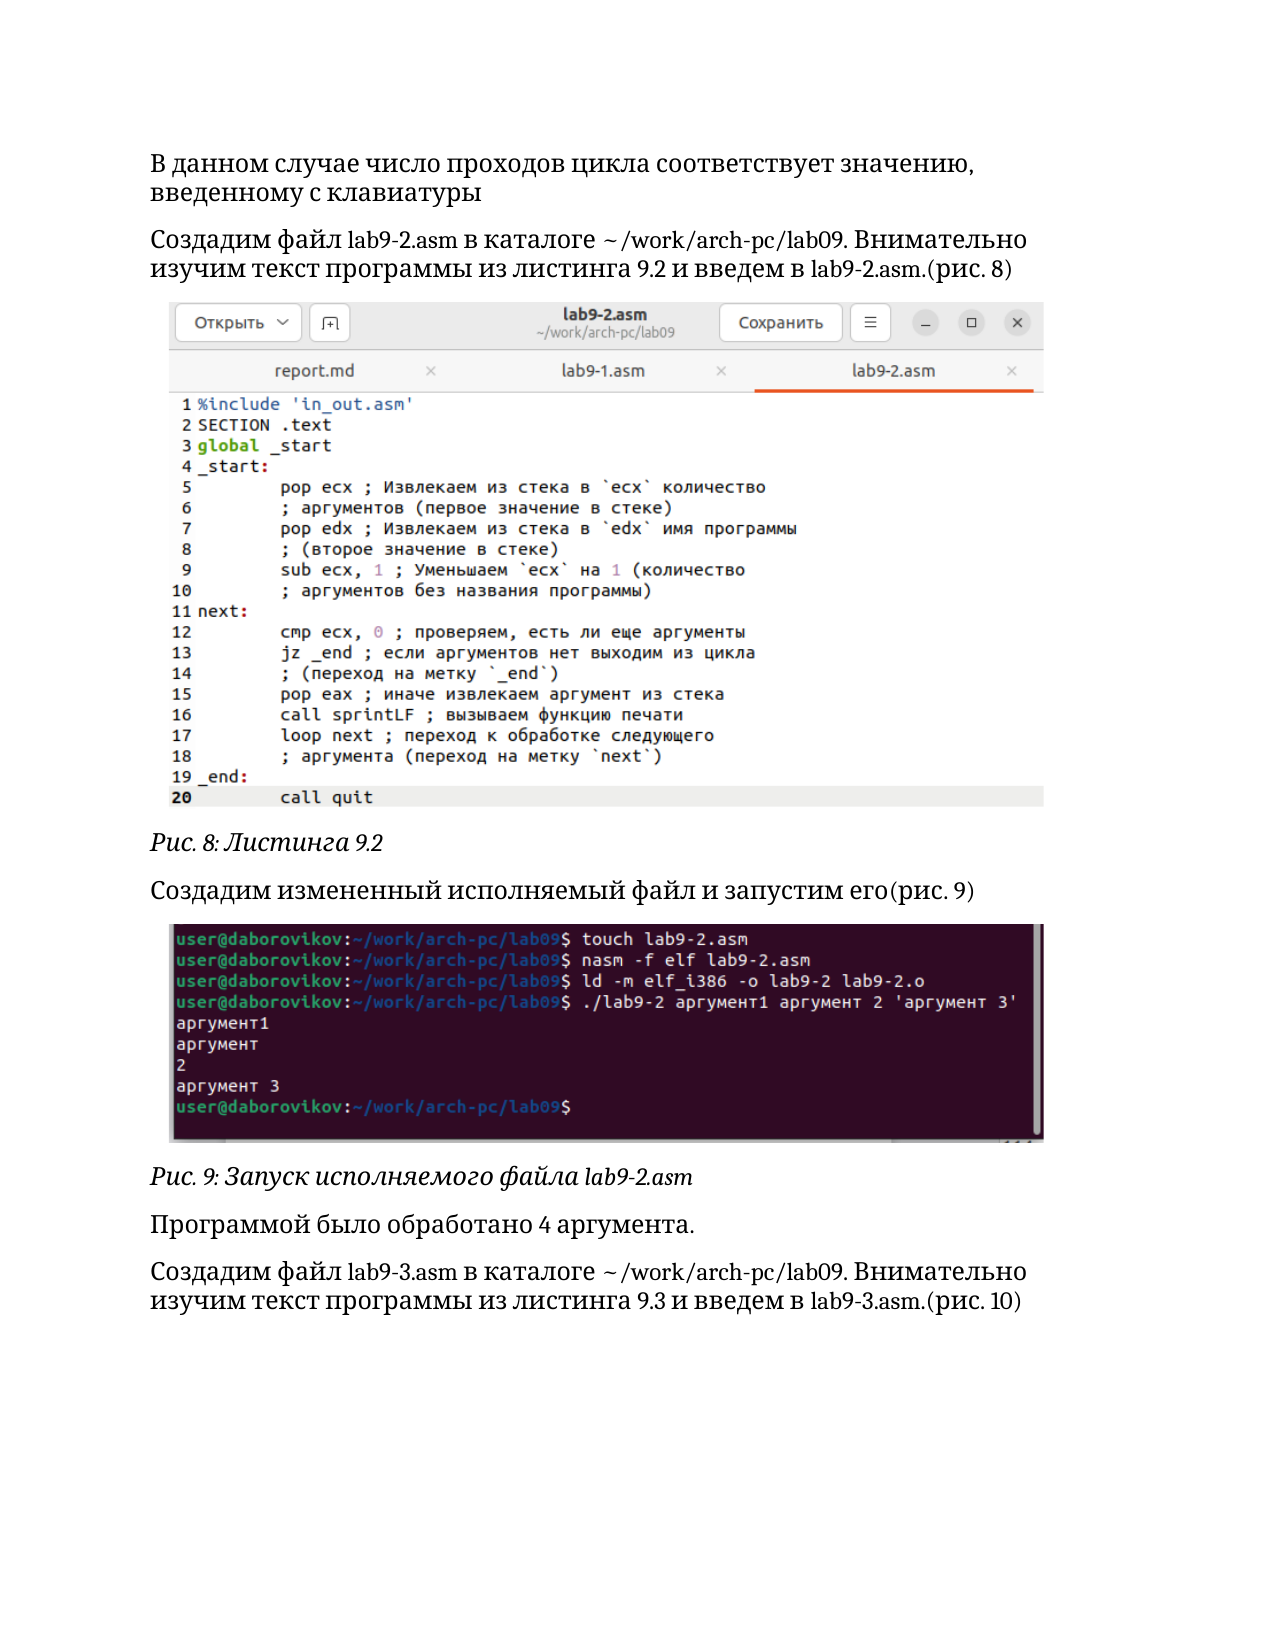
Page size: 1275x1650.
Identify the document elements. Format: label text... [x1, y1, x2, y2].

text Рис. 9: Запуск исполняемого файла lab9-2.asm [150, 1163, 1125, 1192]
picture [168, 924, 1044, 1143]
picture [168, 302, 1044, 809]
text Программой было обработано 4 аргумента. [150, 1211, 1125, 1239]
text Создадим измененный исполняемый файл и запустим его(рис. 9) [150, 877, 1125, 905]
text Создадим файл lab9-2.asm в каталоге ~/work/arch-pc/lab09. Внимательно изучим текст программы из листинга 9.2 и введем в lab9-2.asm.(рис. 8) [150, 226, 1125, 284]
text В данном случае число проходов цикла соответствует значению, введенному с клавиатуры [150, 150, 1125, 207]
text Создадим файл lab9-3.asm в каталоге ~/work/arch-pc/lab09. Внимательно изучим текст программы из листинга 9.3 и введем в lab9-3.asm.(рис. 10) [150, 1258, 1125, 1316]
text Рис. 8: Листинга 9.2 [150, 829, 1125, 858]
